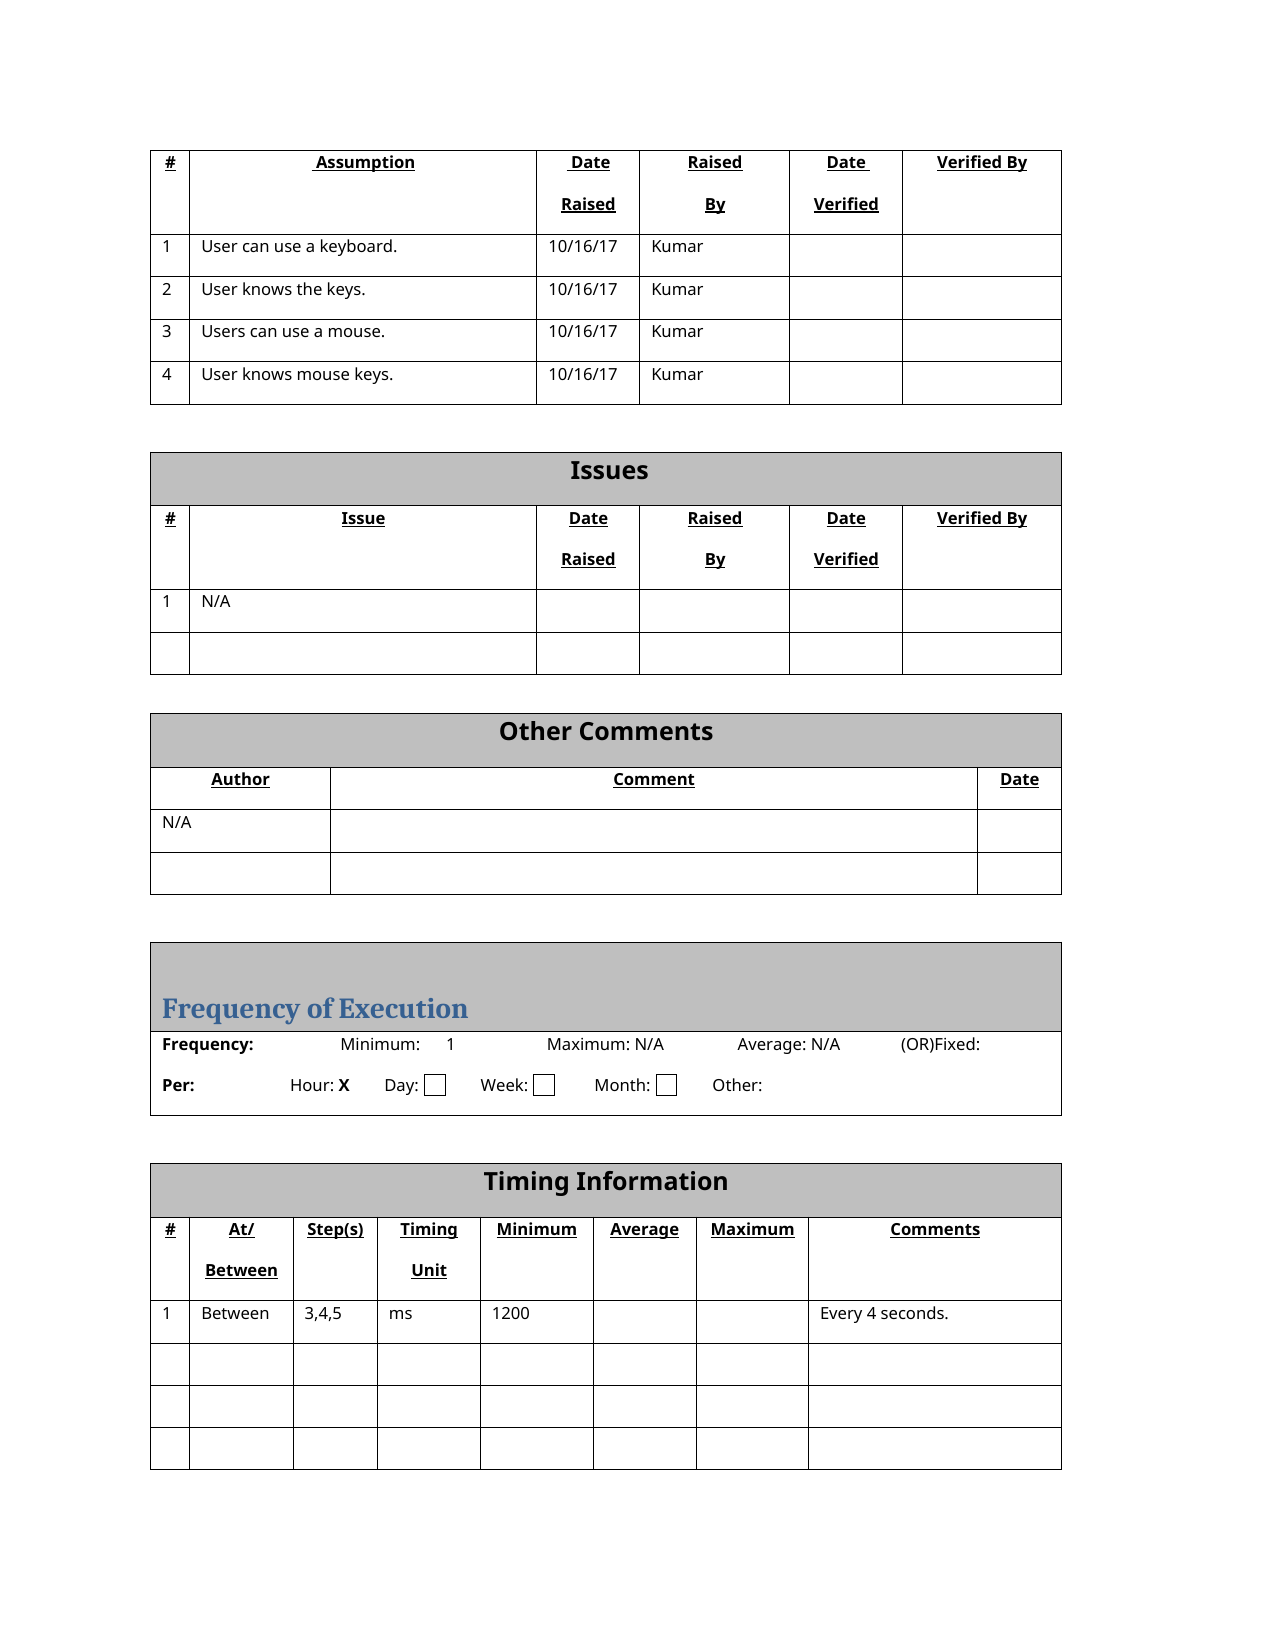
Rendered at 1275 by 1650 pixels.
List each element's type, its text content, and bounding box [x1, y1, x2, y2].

table_cell 10/16/17 [537, 277, 639, 319]
table_cell Kumar [640, 235, 789, 276]
table_header Issues [151, 453, 1061, 505]
table_cell [697, 1428, 808, 1468]
table_cell 3 [151, 320, 189, 361]
table_cell [790, 633, 902, 673]
table_cell At/ Between [190, 1218, 293, 1300]
table_cell [790, 235, 902, 276]
table_cell 4 [151, 362, 189, 404]
table_cell [190, 1344, 293, 1385]
table_cell [481, 1344, 593, 1385]
table_cell Frequency: Minimum: 1 Maximum: N/A Average: N/A (OR)Fixed: Per: Hour: X Day: Week: Month: Other: [151, 1032, 1061, 1115]
table_cell [790, 277, 902, 319]
table_cell [790, 590, 902, 632]
table_cell 10/16/17 [537, 362, 639, 404]
table_cell [151, 1428, 189, 1468]
table_cell [151, 1344, 189, 1385]
table_cell Step(s) [294, 1218, 377, 1300]
table_cell [594, 1428, 696, 1468]
table_cell Date Raised [537, 506, 639, 589]
table_cell [151, 633, 189, 673]
table_cell Verified By [903, 151, 1061, 234]
table_cell [537, 633, 639, 673]
table_cell Minimum [481, 1218, 593, 1300]
table_cell [697, 1386, 808, 1427]
table_cell [481, 1386, 593, 1427]
table_cell [697, 1344, 808, 1385]
table_cell 1 [151, 1301, 189, 1343]
table_cell [294, 1428, 377, 1468]
table_cell [790, 320, 902, 361]
table_cell Verified By [903, 506, 1061, 589]
table_cell [594, 1344, 696, 1385]
table_cell Maximum [697, 1218, 808, 1300]
table_cell [903, 590, 1061, 632]
table_cell [378, 1428, 480, 1468]
table_cell 1 [151, 235, 189, 276]
table_cell Raised By [640, 151, 789, 234]
table_cell [537, 590, 639, 632]
table_cell [903, 633, 1061, 673]
table_cell [978, 853, 1061, 894]
table_cell N/A [151, 810, 330, 852]
table_cell 10/16/17 [537, 320, 639, 361]
table_cell [903, 320, 1061, 361]
table_cell User can use a keyboard. [190, 235, 536, 276]
table_cell 2 [151, 277, 189, 319]
table_cell Date Verified [790, 506, 902, 589]
table_cell Date [978, 768, 1061, 809]
table_cell [903, 362, 1061, 404]
table_cell [790, 362, 902, 404]
table_cell Issue [190, 506, 536, 589]
table_cell Kumar [640, 277, 789, 319]
table_cell Between [190, 1301, 293, 1343]
table_cell User knows mouse keys. [190, 362, 536, 404]
table_cell [294, 1344, 377, 1385]
table_cell [697, 1301, 808, 1343]
table_cell # [151, 506, 189, 589]
table_cell 3,4,5 [294, 1301, 377, 1343]
table_cell N/A [190, 590, 536, 632]
table_cell [640, 590, 789, 632]
table_cell [378, 1386, 480, 1427]
table_cell ms [378, 1301, 480, 1343]
table_cell [190, 1386, 293, 1427]
table_cell [809, 1386, 1061, 1427]
table_cell # [151, 1218, 189, 1300]
table_cell User knows the keys. [190, 277, 536, 319]
table_cell Date Verified [790, 151, 902, 234]
table_cell Kumar [640, 320, 789, 361]
table_cell [594, 1386, 696, 1427]
table_cell 10/16/17 [537, 235, 639, 276]
table_cell [190, 633, 536, 673]
table_cell # [151, 151, 189, 234]
table_cell [978, 810, 1061, 852]
table_cell Assumption [190, 151, 536, 234]
table_cell [903, 277, 1061, 319]
table_cell Comments [809, 1218, 1061, 1300]
table_cell Author [151, 768, 330, 809]
table_cell [481, 1428, 593, 1468]
table_cell Every 4 seconds. [809, 1301, 1061, 1343]
table_header Other Comments [151, 714, 1061, 767]
table_cell [190, 1428, 293, 1468]
table_cell [331, 853, 977, 894]
table_cell [151, 853, 330, 894]
table_cell [378, 1344, 480, 1385]
table_cell Users can use a mouse. [190, 320, 536, 361]
table_cell [294, 1386, 377, 1427]
table_cell Date Raised [537, 151, 639, 234]
table_cell [331, 810, 977, 852]
table_cell 1 [151, 590, 189, 632]
table_cell [594, 1301, 696, 1343]
table_cell [151, 1386, 189, 1427]
table_cell [903, 235, 1061, 276]
table_cell Timing Unit [378, 1218, 480, 1300]
table_cell [640, 633, 789, 673]
table_cell Average [594, 1218, 696, 1300]
table_cell Raised By [640, 506, 789, 589]
table_cell 1200 [481, 1301, 593, 1343]
table_cell Comment [331, 768, 977, 809]
table_cell Kumar [640, 362, 789, 404]
table_cell [809, 1344, 1061, 1385]
table_header Timing Information [151, 1164, 1061, 1217]
table_header Frequency of Execution [151, 943, 1061, 1031]
table_cell [809, 1428, 1061, 1468]
